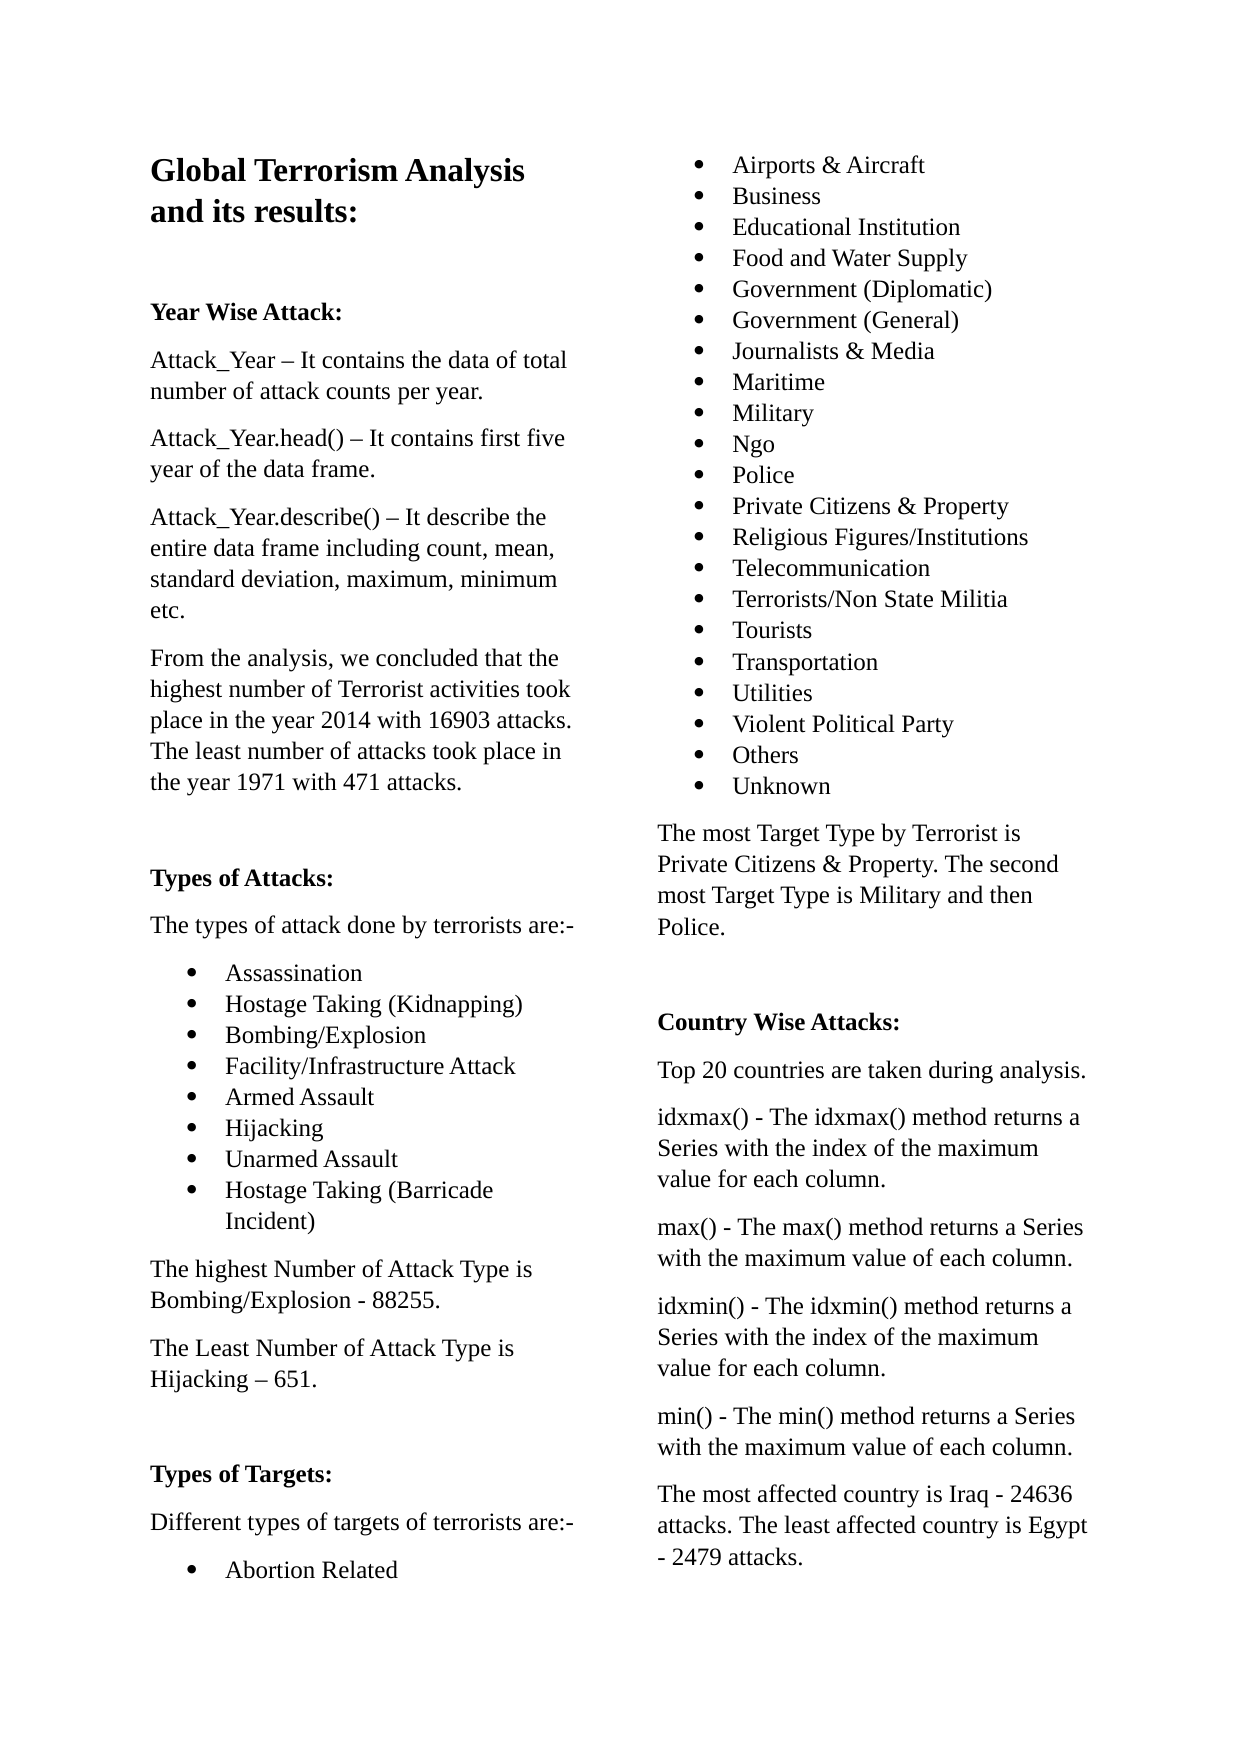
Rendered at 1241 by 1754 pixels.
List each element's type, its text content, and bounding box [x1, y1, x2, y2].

list Educational Institution [694, 212, 1090, 241]
list Unarmed Assault [187, 1144, 583, 1173]
list Assassination [187, 958, 583, 987]
list Tourists [694, 616, 1090, 644]
list Violent Political Party [694, 709, 1090, 737]
list Hostage Taking (Kidnapping) [187, 989, 583, 1018]
text Year Wise Attack: [150, 297, 583, 326]
list Food and Water Supply [694, 243, 1090, 272]
list Abortion Related [187, 1555, 583, 1583]
list Police [694, 460, 1090, 489]
list Armed Assault [187, 1082, 583, 1111]
list Terrorists/Non State Militia [694, 584, 1090, 613]
list Transportation [694, 647, 1090, 675]
text Attack_Year.head() – It contains first five year of the data frame. [150, 423, 583, 483]
text Types of Attacks: [150, 863, 583, 891]
text Different types of targets of terrorists are:- [150, 1507, 583, 1536]
list Unknown [694, 771, 1090, 799]
text min() - The min() method returns a Series with the maximum value of each column. [657, 1401, 1090, 1461]
list Journalists & Media [694, 336, 1090, 365]
text The highest Number of Attack Type is Bombing/Explosion - 88255. [150, 1254, 583, 1314]
list Government (Diplomatic) [694, 274, 1090, 303]
list Telecommunication [694, 553, 1090, 582]
text Country Wise Attacks: [657, 1007, 1090, 1036]
list Bombing/Explosion [187, 1020, 583, 1049]
text Types of Targets: [150, 1459, 583, 1488]
text The Least Number of Attack Type is Hijacking – 651. [150, 1333, 583, 1393]
text max() - The max() method returns a Series with the maximum value of each column. [657, 1212, 1090, 1272]
list Facility/Infrastructure Attack [187, 1051, 583, 1080]
list Religious Figures/Institutions [694, 522, 1090, 551]
text Top 20 countries are taken during analysis. [657, 1055, 1090, 1083]
text The most Target Type by Terrorist is Private Citizens & Property. The second most Target Type is Military and then Police. [657, 818, 1090, 940]
text The types of attack done by terrorists are:- [150, 910, 583, 939]
list Private Citizens & Property [694, 491, 1090, 520]
text Attack_Year – It contains the data of total number of attack counts per year. [150, 345, 583, 404]
list Others [694, 740, 1090, 768]
text Attack_Year.describe() – It describe the entire data frame including count, mean, standard deviation, maximum, minimum etc. [150, 502, 583, 624]
list Hostage Taking (Barricade Incident) [187, 1175, 583, 1235]
list Utilities [694, 678, 1090, 706]
list Business [694, 181, 1090, 210]
list Hijacking [187, 1113, 583, 1142]
text The most affected country is Iraq - 24636 attacks. The least affected country is Egypt - 2479 attacks. [657, 1479, 1090, 1570]
list Ngo [694, 429, 1090, 458]
text idxmin() - The idxmin() method returns a Series with the index of the maximum value for each column. [657, 1291, 1090, 1382]
list Military [694, 398, 1090, 427]
text idxmax() - The idxmax() method returns a Series with the index of the maximum value for each column. [657, 1102, 1090, 1193]
list Maritime [694, 367, 1090, 396]
list Airports & Aircraft [694, 150, 1090, 179]
text From the analysis, we concluded that the highest number of Terrorist activities took place in the year 2014 with 16903 attacks. The least number of attacks took place in the year 1971 with 471 attacks. [150, 643, 583, 796]
list Government (General) [694, 305, 1090, 334]
text Global Terrorism Analysis and its results: [150, 150, 583, 230]
